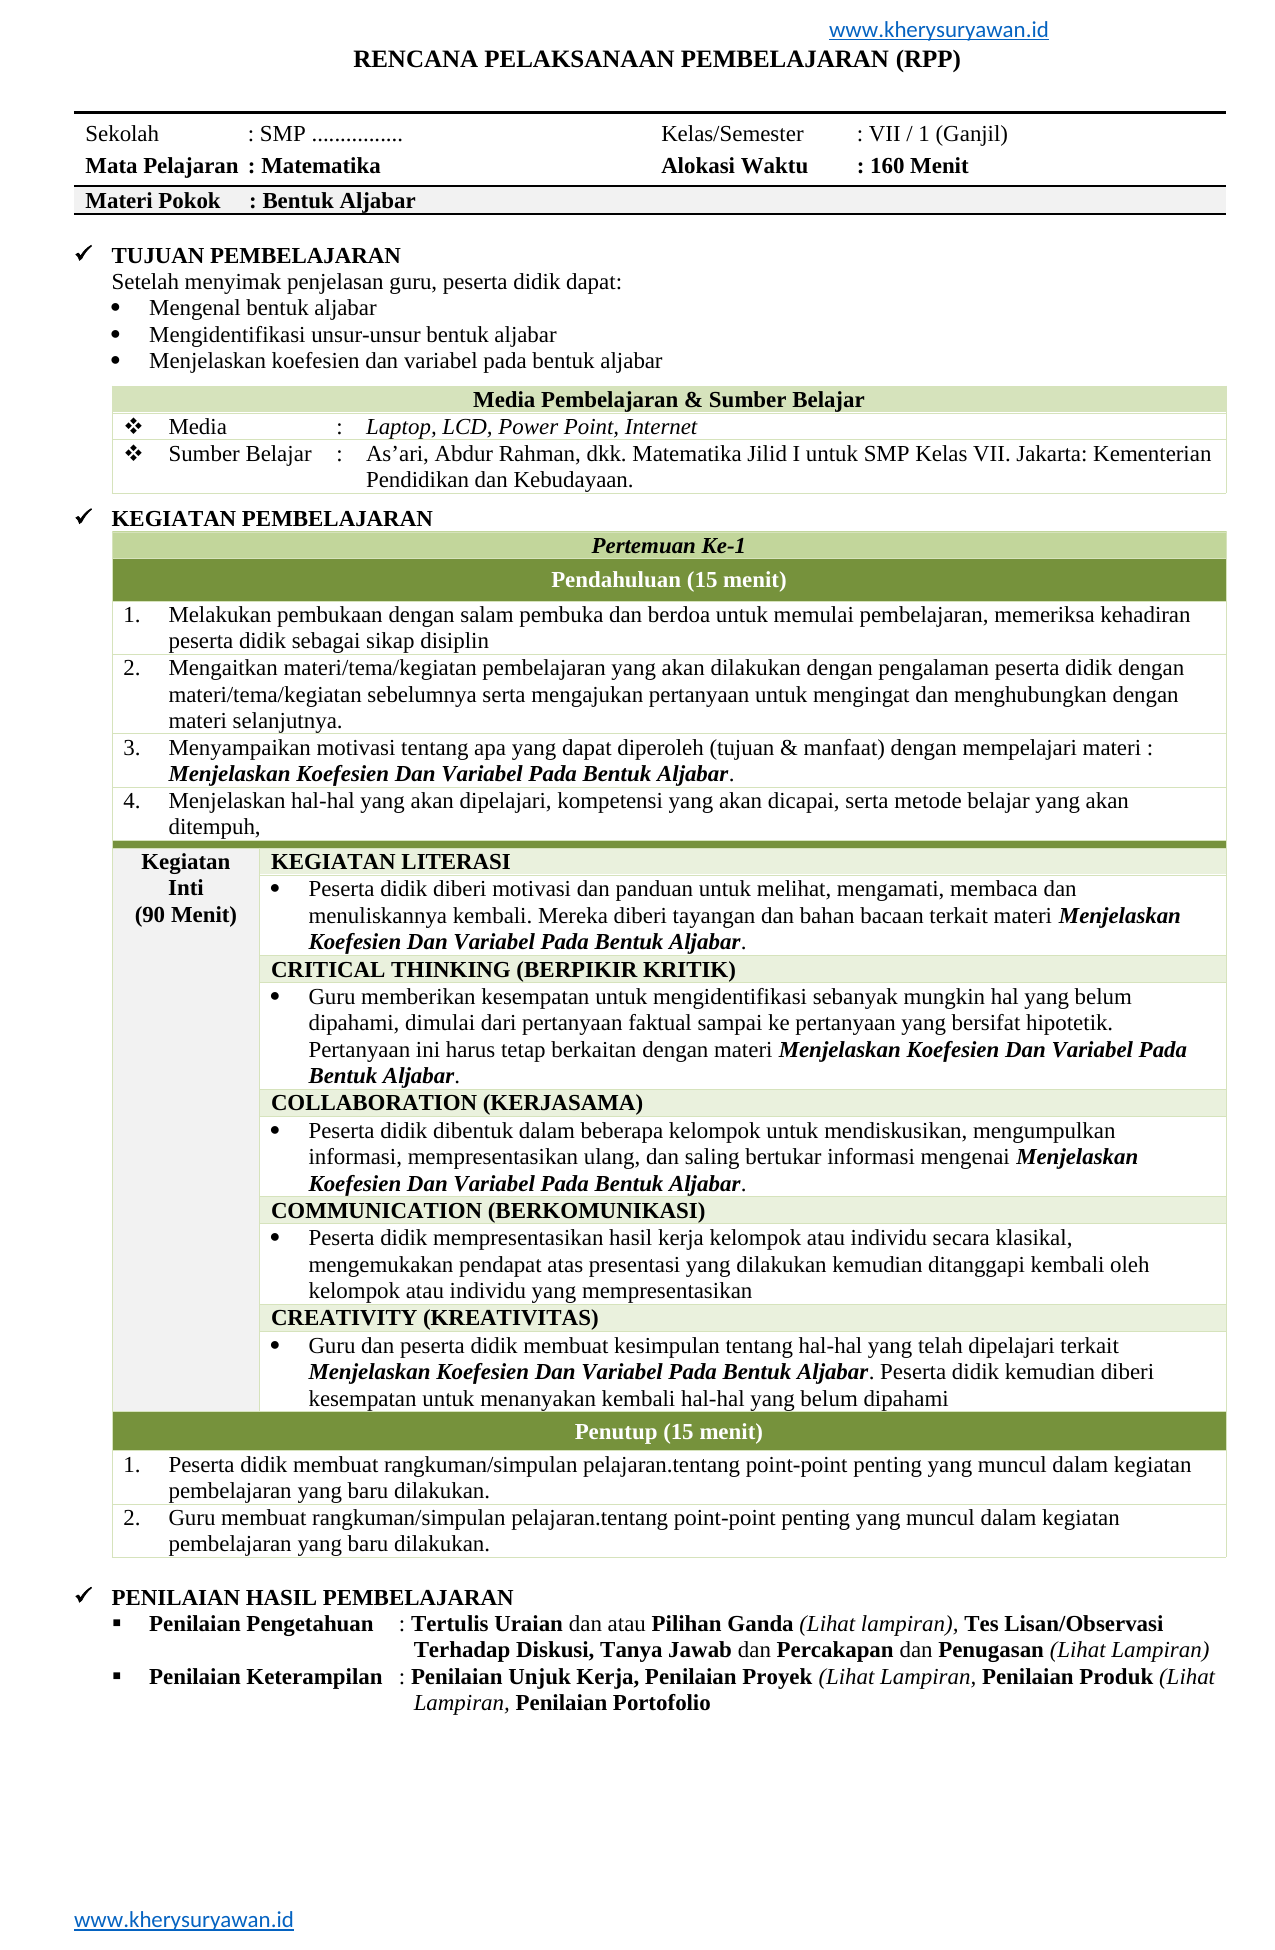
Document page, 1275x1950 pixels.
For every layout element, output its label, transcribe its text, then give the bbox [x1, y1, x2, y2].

table_cell Guru membuat rangkuman/simpulan pelajaran.tentang point-point penting yang muncul dalam kegiatan pembelajaran yang baru dilakukan. [157, 1505, 1226, 1557]
table_cell Laptop, LCD, Power Point, Internet [355, 414, 1226, 439]
table_cell CREATIVITY (KREATIVITAS) [260, 1305, 1226, 1331]
table_cell Peserta didik diberi motivasi dan panduan untuk melihat, mengamati, membaca dan menuliskannya kembali. Mereka diberi tayangan dan bahan bacaan terkait materi Menjelaskan Koefesien Dan Variabel Pada Bentuk Aljabar. [260, 876, 1226, 954]
table_cell 2. [113, 1505, 157, 1557]
table_cell : [325, 414, 354, 439]
table_cell : [325, 440, 354, 492]
text Setelah menyimak penjelasan guru, peserta didik dapat: [74, 268, 1240, 294]
table_cell Kegiatan Inti (90 Menit) [113, 849, 259, 1411]
table_cell 3. [113, 734, 157, 787]
table_cell Melakukan pembukaan dengan salam pembuka dan berdoa untuk memulai pembelajaran, memeriksa kehadiran peserta didik sebagai sikap disiplin [157, 602, 1226, 654]
table_cell COMMUNICATION (BERKOMUNIKASI) [260, 1197, 1226, 1223]
table_cell 1. [113, 602, 157, 654]
table_cell Peserta didik mempresentasikan hasil kerja kelompok atau individu secara klasikal, mengemukakan pendapat atas presentasi yang dilakukan kemudian ditanggapi kembali oleh kelompok atau individu yang mempresentasikan [260, 1224, 1226, 1303]
table_cell [113, 414, 157, 439]
table_cell Menjelaskan hal-hal yang akan dipelajari, kompetensi yang akan dicapai, serta metode belajar yang akan ditempuh, [157, 788, 1226, 840]
list Penilaian Pengetahuan : Tertulis Uraian dan atau Pilihan Ganda (Lihat lampiran), Tes Lisan/Observasi Terhadap Diskusi, Tanya Jawab dan Percakapan dan Penugasan (Lihat Lampiran) [111, 1610, 1240, 1663]
text RENCANA PELAKSANAAN PEMBELAJARAN (RPP) [74, 44, 1240, 73]
table_cell Menyampaikan motivasi tentang apa yang dapat diperoleh (tujuan & manfaat) dengan mempelajari materi : Menjelaskan Koefesien Dan Variabel Pada Bentuk Aljabar. [157, 734, 1226, 787]
table_cell Peserta didik membuat rangkuman/simpulan pelajaran.tentang point-point penting yang muncul dalam kegiatan pembelajaran yang baru dilakukan. [157, 1451, 1226, 1503]
table_cell Sumber Belajar [157, 440, 325, 492]
table_cell Guru dan peserta didik membuat kesimpulan tentang hal-hal yang telah dipelajari terkait Menjelaskan Koefesien Dan Variabel Pada Bentuk Aljabar. Peserta didik kemudian diberi kesempatan untuk menanyakan kembali hal-hal yang belum dipahami [260, 1332, 1226, 1411]
table_cell CRITICAL THINKING (BERPIKIR KRITIK) [260, 956, 1226, 982]
table_cell 1. [113, 1451, 157, 1503]
table_cell KEGIATAN LITERASI [260, 849, 1226, 874]
table_header Kelas/Semester : VII / 1 (Ganjil) Alokasi Waktu : 160 Menit [650, 114, 1226, 185]
table_cell Penutup (15 menit) [113, 1412, 1226, 1450]
table_header Media Pembelajaran & Sumber Belajar [113, 387, 1226, 412]
table_cell Media [157, 414, 325, 439]
table_header Pertemuan Ke-1 [113, 533, 1226, 558]
table_cell Pendahuluan (15 menit) [113, 559, 1226, 601]
table_cell Peserta didik dibentuk dalam beberapa kelompok untuk mendiskusikan, mengumpulkan informasi, mempresentasikan ulang, dan saling bertukar informasi mengenai Menjelaskan Koefesien Dan Variabel Pada Bentuk Aljabar. [260, 1117, 1226, 1196]
table_cell 4. [113, 788, 157, 840]
list TUJUAN PEMBELAJARAN [74, 242, 1240, 268]
list PENILAIAN HASIL PEMBELAJARAN [74, 1584, 1240, 1610]
list Mengidentifikasi unsur-unsur bentuk aljabar [111, 321, 1240, 347]
list KEGIATAN PEMBELAJARAN [74, 505, 1240, 531]
table_header Sekolah : SMP ................ Mata Pelajaran : Matematika [74, 114, 650, 185]
table_cell Mengaitkan materi/tema/kegiatan pembelajaran yang akan dilakukan dengan pengalaman peserta didik dengan materi/tema/kegiatan sebelumnya serta mengajukan pertanyaan untuk mengingat dan menghubungkan dengan materi selanjutnya. [157, 655, 1226, 733]
list Penilaian Keterampilan : Penilaian Unjuk Kerja, Penilaian Proyek (Lihat Lampiran, Penilaian Produk (Lihat Lampiran, Penilaian Portofolio [111, 1663, 1240, 1715]
list Mengenal bentuk aljabar [111, 294, 1240, 321]
table_cell As’ari, Abdur Rahman, dkk. Matematika Jilid I untuk SMP Kelas VII. Jakarta: Kementerian Pendidikan dan Kebudayaan. [355, 440, 1226, 492]
list Menjelaskan koefesien dan variabel pada bentuk aljabar [111, 347, 1240, 373]
table_cell 2. [113, 655, 157, 733]
table_cell Materi Pokok : Bentuk Aljabar [74, 187, 1226, 213]
table_cell [113, 440, 157, 492]
table_cell [113, 841, 1226, 848]
table_cell COLLABORATION (KERJASAMA) [260, 1090, 1226, 1116]
table_cell Guru memberikan kesempatan untuk mengidentifikasi sebanyak mungkin hal yang belum dipahami, dimulai dari pertanyaan faktual sampai ke pertanyaan yang bersifat hipotetik. Pertanyaan ini harus tetap berkaitan dengan materi Menjelaskan Koefesien Dan Variabel Pada Bentuk Aljabar. [260, 983, 1226, 1088]
